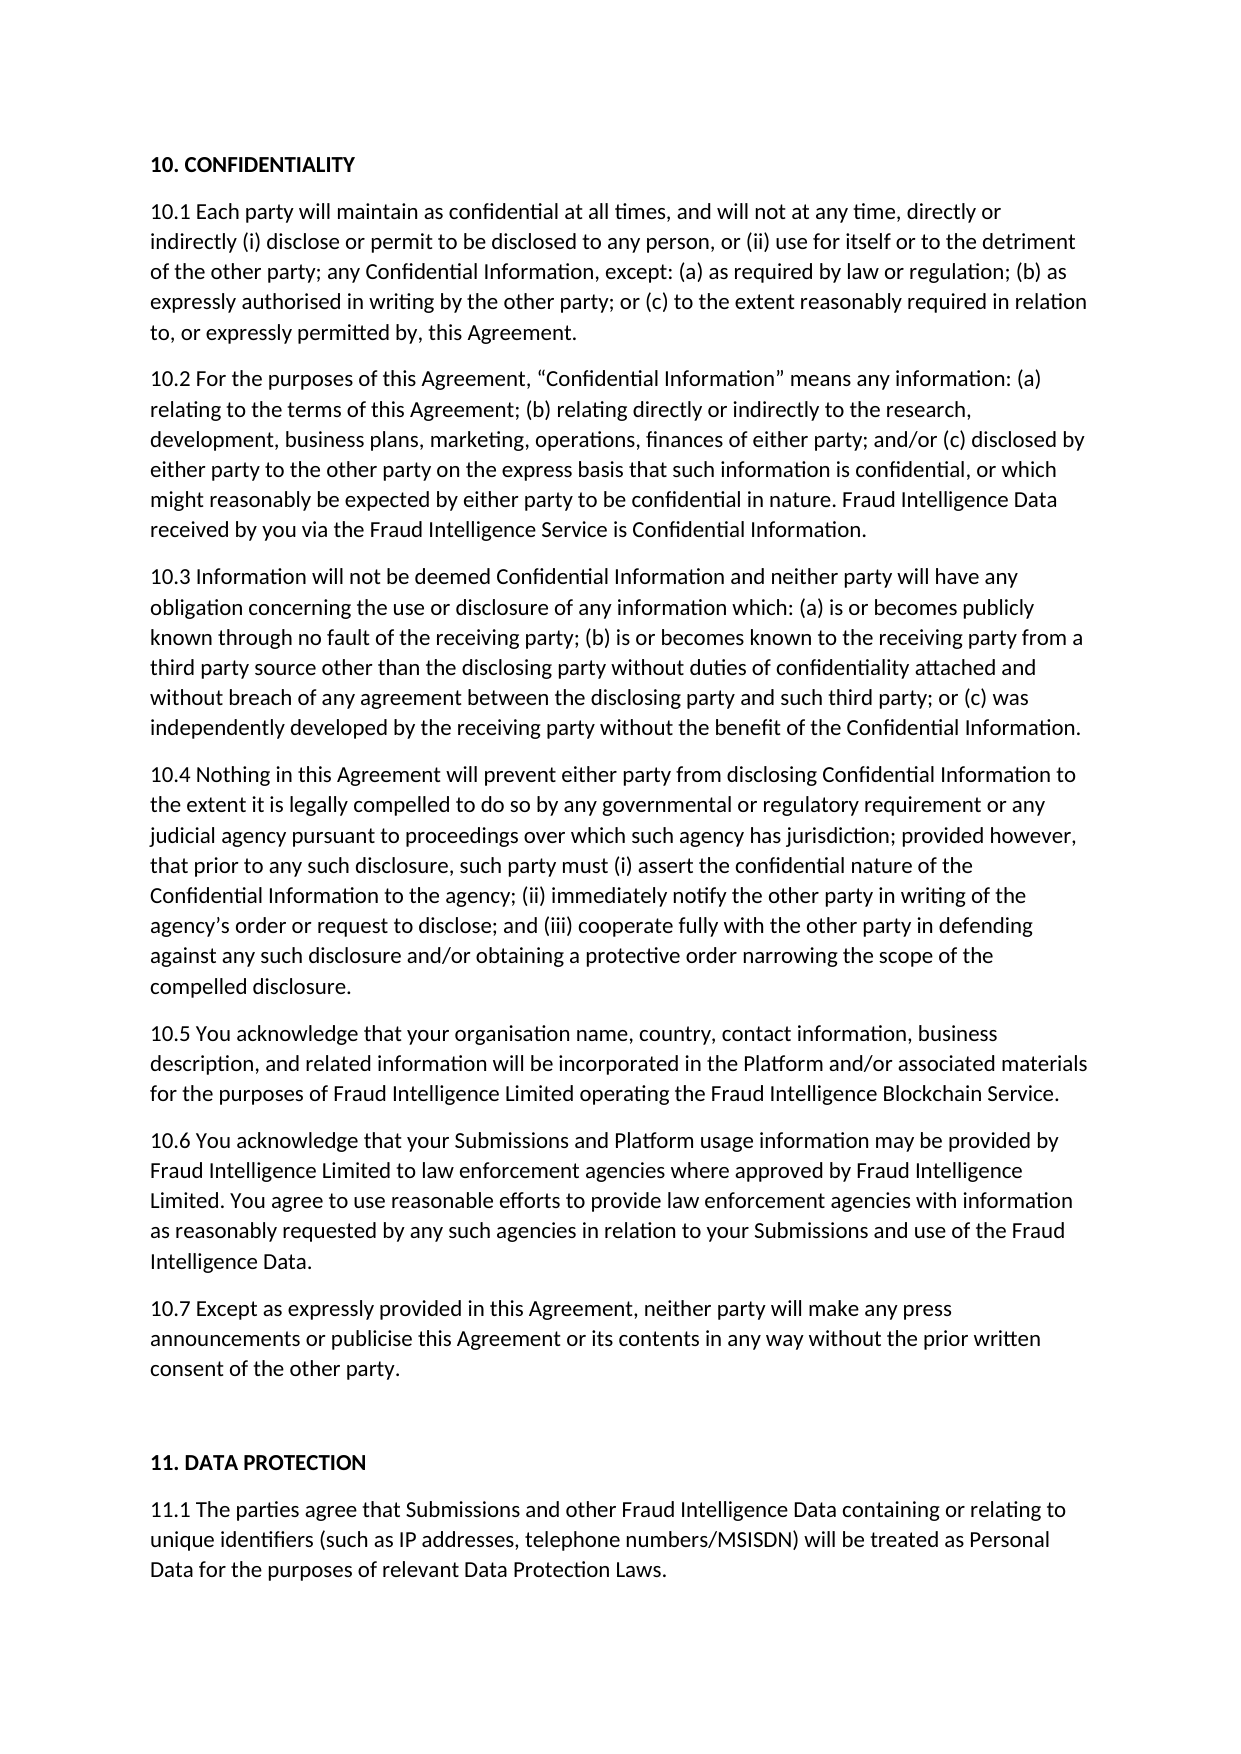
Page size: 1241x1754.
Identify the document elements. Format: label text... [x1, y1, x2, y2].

text 10.6 You acknowledge that your Submissions and Platform usage information may be provided by Fraud Intelligence Limited to law enforcement agencies where approved by Fraud Intelligence Limited. You agree to use reasonable efforts to provide law enforcement agencies with information as reasonably requested by any such agencies in relation to your Submissions and use of the Fraud Intelligence Data. [150, 1126, 1090, 1275]
text 10.5 You acknowledge that your organisation name, country, contact information, business description, and related information will be incorporated in the Platform and/or associated materials for the purposes of Fraud Intelligence Limited operating the Fraud Intelligence Blockchain Service. [150, 1019, 1090, 1107]
text 10. CONFIDENTIALITY [150, 150, 1090, 178]
text 10.2 For the purposes of this Agreement, “Confidential Information” means any information: (a) relating to the terms of this Agreement; (b) relating directly or indirectly to the research, development, business plans, marketing, operations, finances of either party; and/or (c) disclosed by either party to the other party on the express basis that such information is confidential, or which might reasonably be expected by either party to be confidential in nature. Fraud Intelligence Data received by you via the Fraud Intelligence Service is Confidential Information. [150, 364, 1090, 544]
text 10.1 Each party will maintain as confidential at all times, and will not at any time, directly or indirectly (i) disclose or permit to be disclosed to any person, or (ii) use for itself or to the detriment of the other party; any Confidential Information, except: (a) as required by law or regulation; (b) as expressly authorised in writing by the other party; or (c) to the extent reasonably required in relation to, or expressly permitted by, this Agreement. [150, 197, 1090, 346]
text 10.3 Information will not be deemed Confidential Information and neither party will have any obligation concerning the use or disclosure of any information which: (a) is or becomes publicly known through no fault of the receiving party; (b) is or becomes known to the receiving party from a third party source other than the disclosing party without duties of confidentiality attached and without breach of any agreement between the disclosing party and such third party; or (c) was independently developed by the receiving party without the benefit of the Confidential Information. [150, 562, 1090, 742]
text 10.7 Except as expressly provided in this Agreement, neither party will make any press announcements or publicise this Agreement or its contents in any way without the prior written consent of the other party. [150, 1294, 1090, 1382]
text 11.1 The parties agree that Submissions and other Fraud Intelligence Data containing or relating to unique identifiers (such as IP addresses, telephone numbers/MSISDN) will be treated as Personal Data for the purposes of relevant Data Protection Laws. [150, 1495, 1090, 1583]
text 11. DATA PROTECTION [150, 1448, 1090, 1476]
text 10.4 Nothing in this Agreement will prevent either party from disclosing Confidential Information to the extent it is legally compelled to do so by any governmental or regulatory requirement or any judicial agency pursuant to proceedings over which such agency has jurisdiction; provided however, that prior to any such disclosure, such party must (i) assert the confidential nature of the Confidential Information to the agency; (ii) immediately notify the other party in writing of the agency’s order or request to disclose; and (iii) cooperate fully with the other party in defending against any such disclosure and/or obtaining a protective order narrowing the scope of the compelled disclosure. [150, 760, 1090, 1000]
